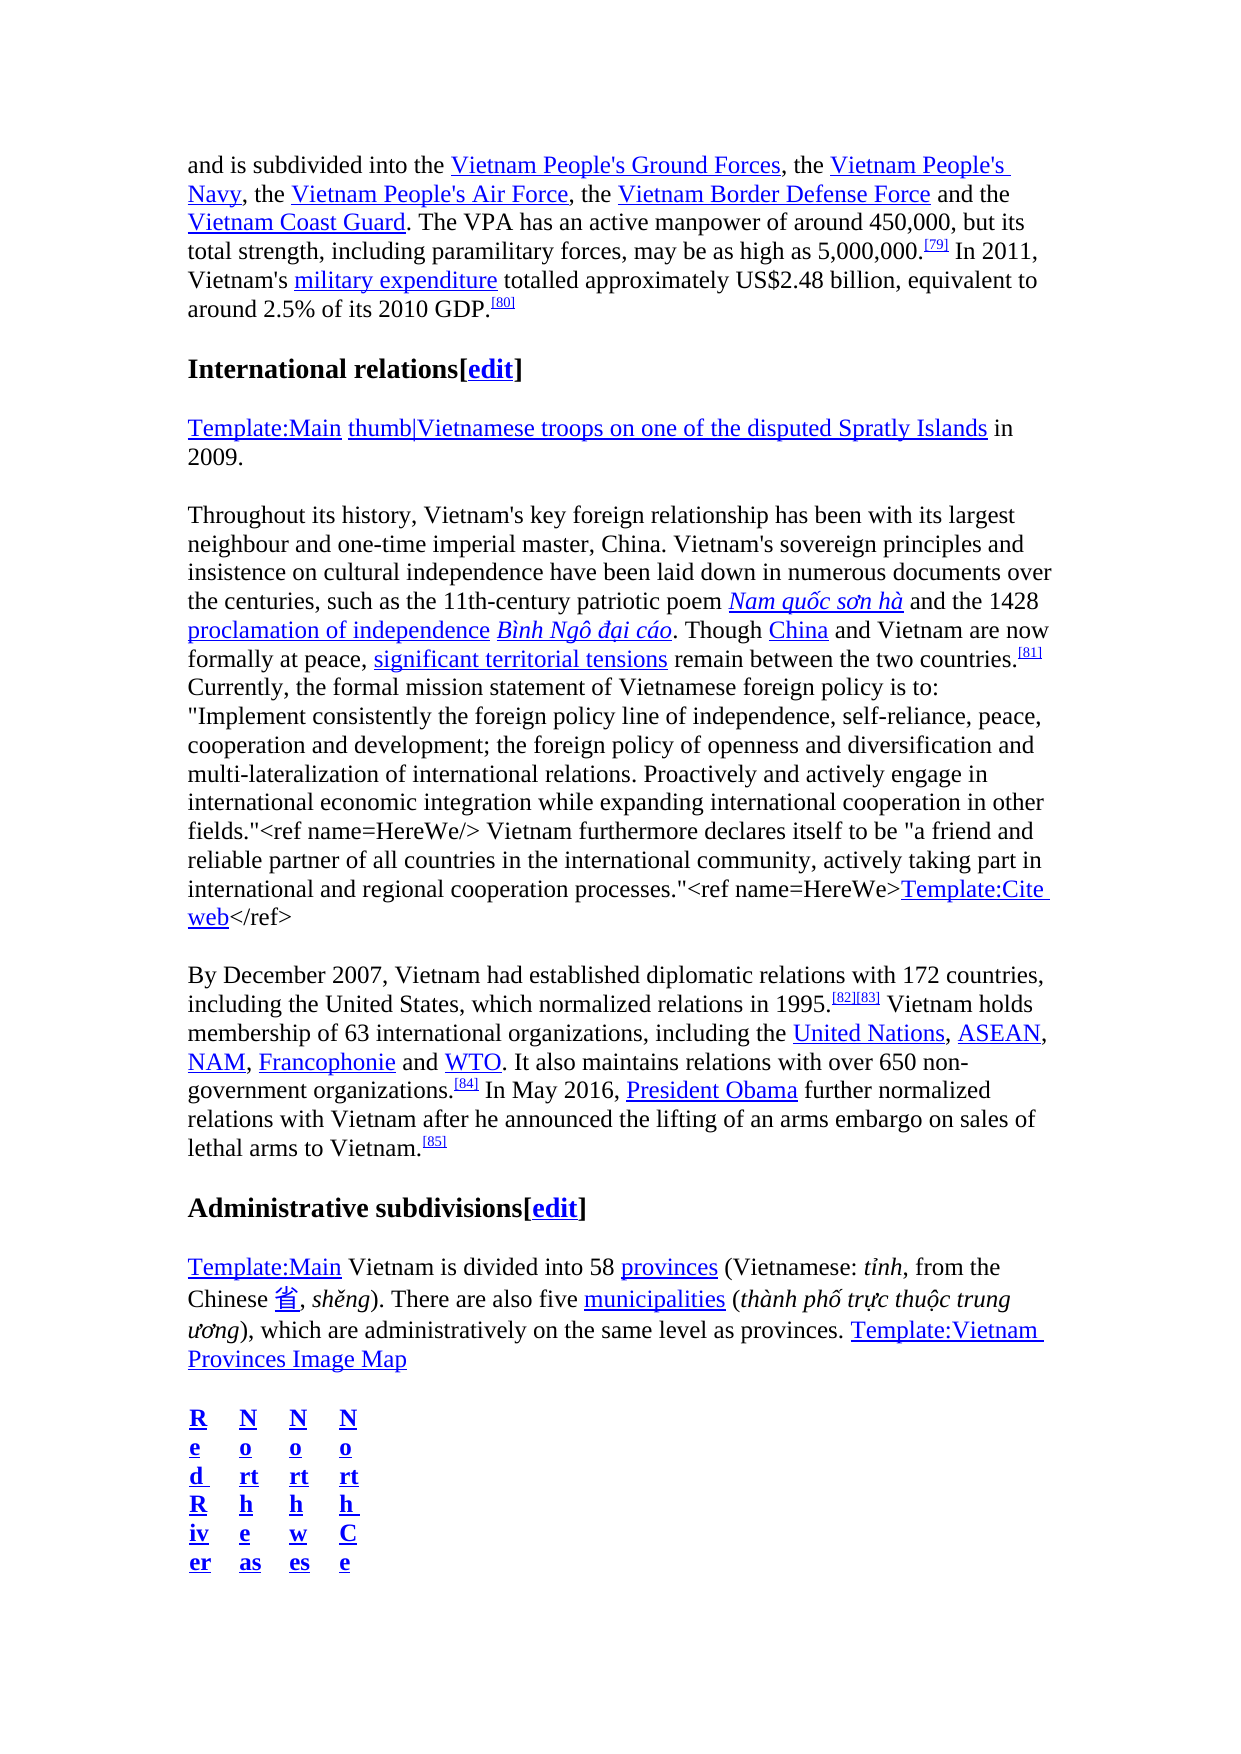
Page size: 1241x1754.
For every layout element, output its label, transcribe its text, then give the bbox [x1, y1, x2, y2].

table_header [288, 1402, 337, 1577]
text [187, 150, 1053, 322]
subtitle International relations[edit] [187, 352, 1053, 384]
text Template:Main Vietnam is divided into 58 provinces (Vietnamese: tỉnh, from the Chinese 省, shěng). There are also five municipalities (thành phố trực thuộc trung ương), which are administratively on the same level as provinces. Template:Vietnam Provinces Image Map [187, 1252, 1053, 1373]
text Throughout its history, Vietnam's key foreign relationship has been with its largest neighbour and one-time imperial master, China. Vietnam's sovereign principles and insistence on cultural independence have been laid down in numerous documents over the centuries, such as the 11th-century patriotic poem Nam quốc sơn hà and the 1428 proclamation of independence Bình Ngô đại cáo. Though China and Vietnam are now formally at peace, significant territorial tensions remain between the two countries.[81] Currently, the formal mission statement of Vietnamese foreign policy is to: "Implement consistently the foreign policy line of independence, self-reliance, peace, cooperation and development; the foreign policy of openness and diversification and multi-lateralization of international relations. Proactively and actively engage in international economic integration while expanding international cooperation in other fields."<ref name=HereWe/> Vietnam furthermore declares itself to be "a friend and reliable partner of all countries in the international community, actively taking part in international and regional cooperation processes."<ref name=HereWe>Template:Cite web</ref> [187, 500, 1053, 931]
subtitle Administrative subdivisions[edit] [187, 1191, 1053, 1223]
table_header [238, 1402, 287, 1577]
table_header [188, 1402, 237, 1577]
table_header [338, 1402, 387, 1577]
text By December 2007, Vietnam had established diplomatic relations with 172 countries, including the United States, which normalized relations in 1995.[82][83] Vietnam holds membership of 63 international organizations, including the United Nations, ASEAN, NAM, Francophonie and WTO. It also maintains relations with over 650 non-government organizations.[84] In May 2016, President Obama further normalized relations with Vietnam after he announced the lifting of an arms embargo on sales of lethal arms to Vietnam.[85] [187, 960, 1053, 1162]
text Template:Main thumb|Vietnamese troops on one of the disputed Spratly Islands in 2009. [187, 413, 1053, 471]
